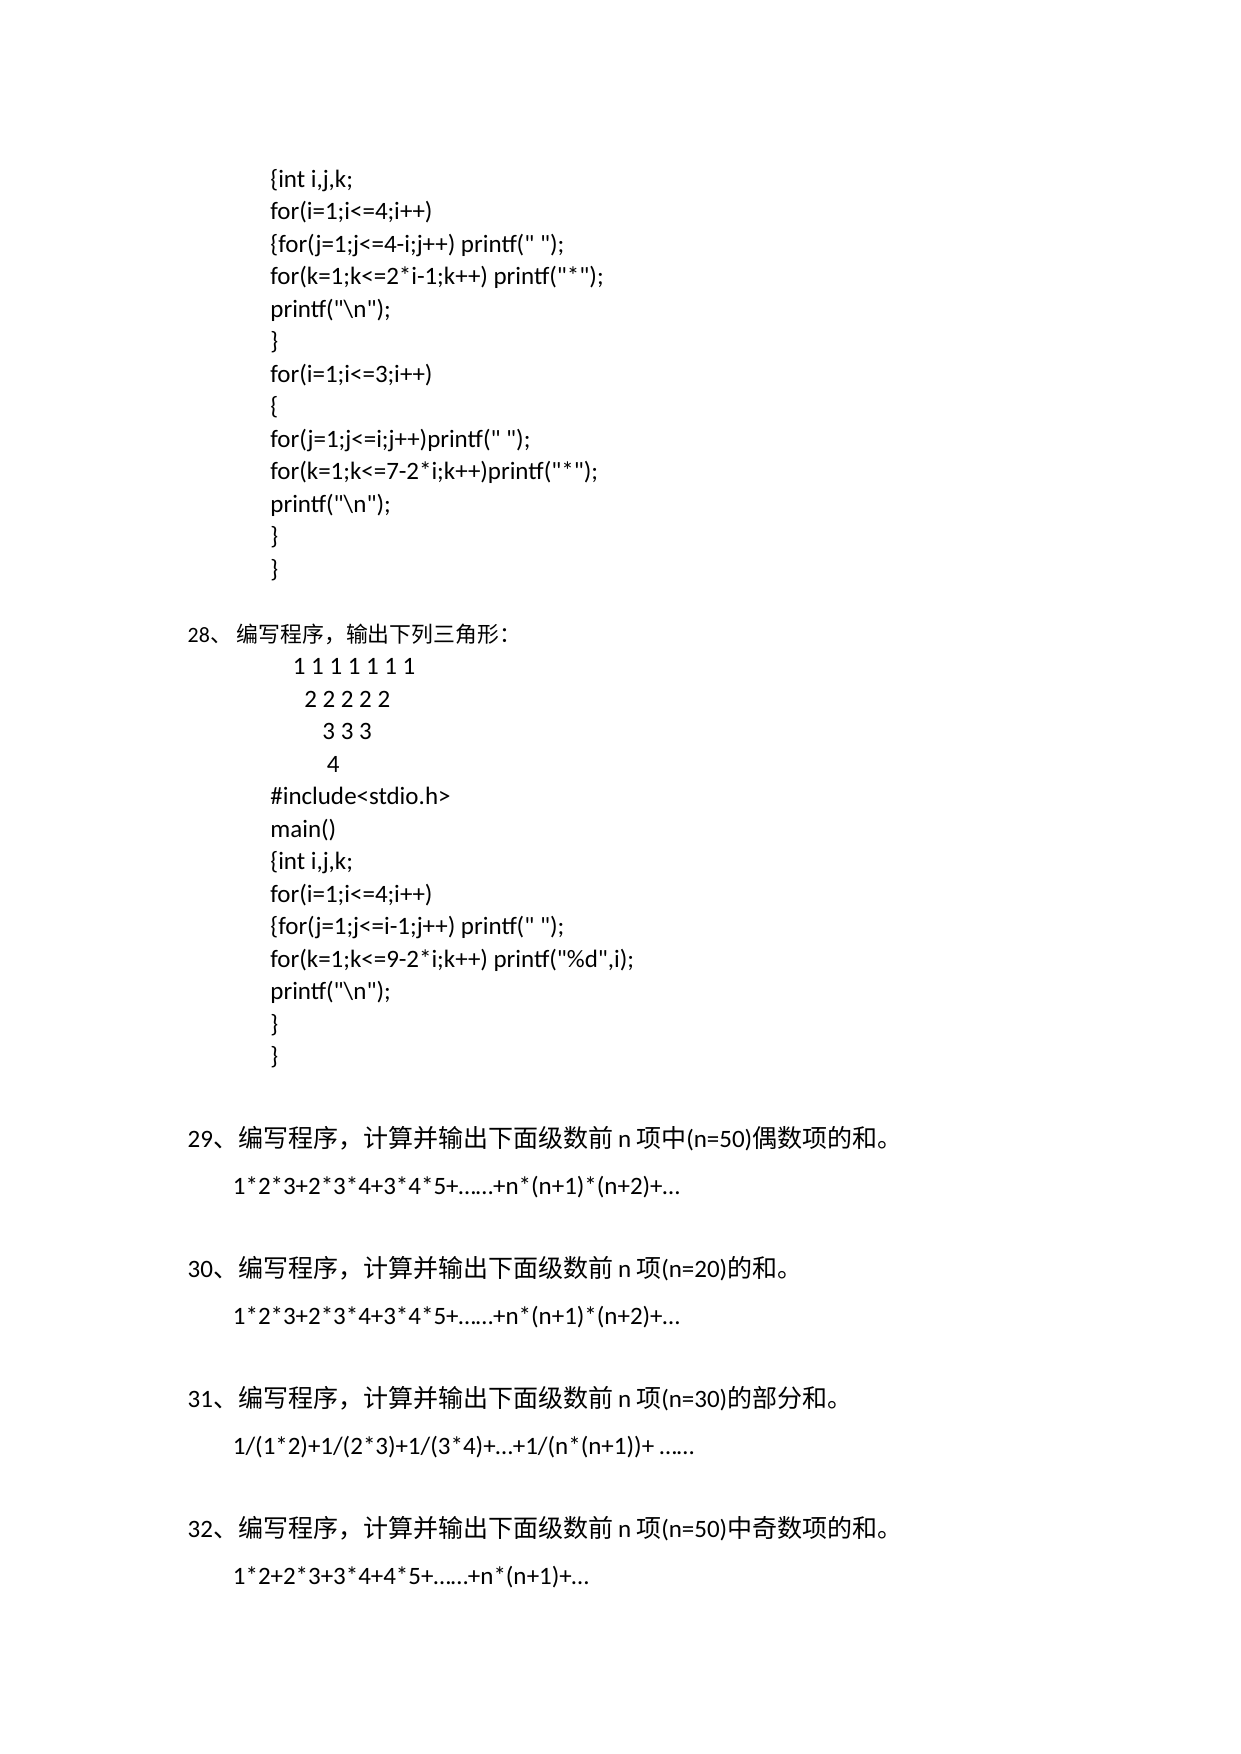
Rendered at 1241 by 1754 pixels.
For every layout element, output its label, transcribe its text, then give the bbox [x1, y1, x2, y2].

list printf("\n"); [258, 974, 1053, 1007]
list } [258, 1007, 1053, 1039]
text 1*2*3+2*3*4+3*4*5+……+n*(n+1)*(n+2)+… [187, 1169, 1053, 1202]
list for(i=1;i<=4;i++) [258, 877, 1053, 909]
text 1*2+2*3+3*4+4*5+……+n*(n+1)+… [187, 1559, 1053, 1592]
list {int i,j,k; [258, 844, 1053, 877]
list { [258, 389, 1053, 422]
list {for(j=1;j<=4-i;j++) printf(" "); [258, 227, 1053, 259]
list 4 [258, 747, 1053, 779]
list printf("\n"); [258, 292, 1053, 324]
list main() [258, 812, 1053, 844]
list } [258, 324, 1053, 357]
text 28、 编写程序，输出下列三角形： [187, 617, 1053, 649]
list } [258, 1039, 1053, 1072]
text 31、编写程序，计算并输出下面级数前n项(n=30)的部分和。 [187, 1364, 1053, 1429]
list } [258, 519, 1053, 552]
list for(k=1;k<=9-2*i;k++) printf("%d",i); [258, 942, 1053, 974]
text 29、编写程序，计算并输出下面级数前n项中(n=50)偶数项的和。 [187, 1104, 1053, 1169]
list for(j=1;j<=i;j++)printf(" "); [258, 422, 1053, 454]
list 3 3 3 [258, 714, 1053, 747]
list for(k=1;k<=7-2*i;k++)printf("*"); [258, 454, 1053, 487]
list printf("\n"); [258, 487, 1053, 519]
list #include<stdio.h> [258, 779, 1053, 812]
text 1*2*3+2*3*4+3*4*5+……+n*(n+1)*(n+2)+… [187, 1299, 1053, 1332]
text 1/(1*2)+1/(2*3)+1/(3*4)+…+1/(n*(n+1))+ …… [187, 1429, 1053, 1462]
list for(i=1;i<=4;i++) [258, 194, 1053, 227]
text 30、编写程序，计算并输出下面级数前n项(n=20)的和。 [187, 1234, 1053, 1299]
list {for(j=1;j<=i-1;j++) printf(" "); [258, 909, 1053, 942]
list } [258, 552, 1053, 584]
list for(i=1;i<=3;i++) [258, 357, 1053, 389]
list 2 2 2 2 2 [258, 682, 1053, 714]
list {int i,j,k; [258, 162, 1053, 194]
list for(k=1;k<=2*i-1;k++) printf("*"); [258, 259, 1053, 292]
list 1 1 1 1 1 1 1 [258, 649, 1053, 682]
text 32、编写程序，计算并输出下面级数前n项(n=50)中奇数项的和。 [187, 1494, 1053, 1559]
